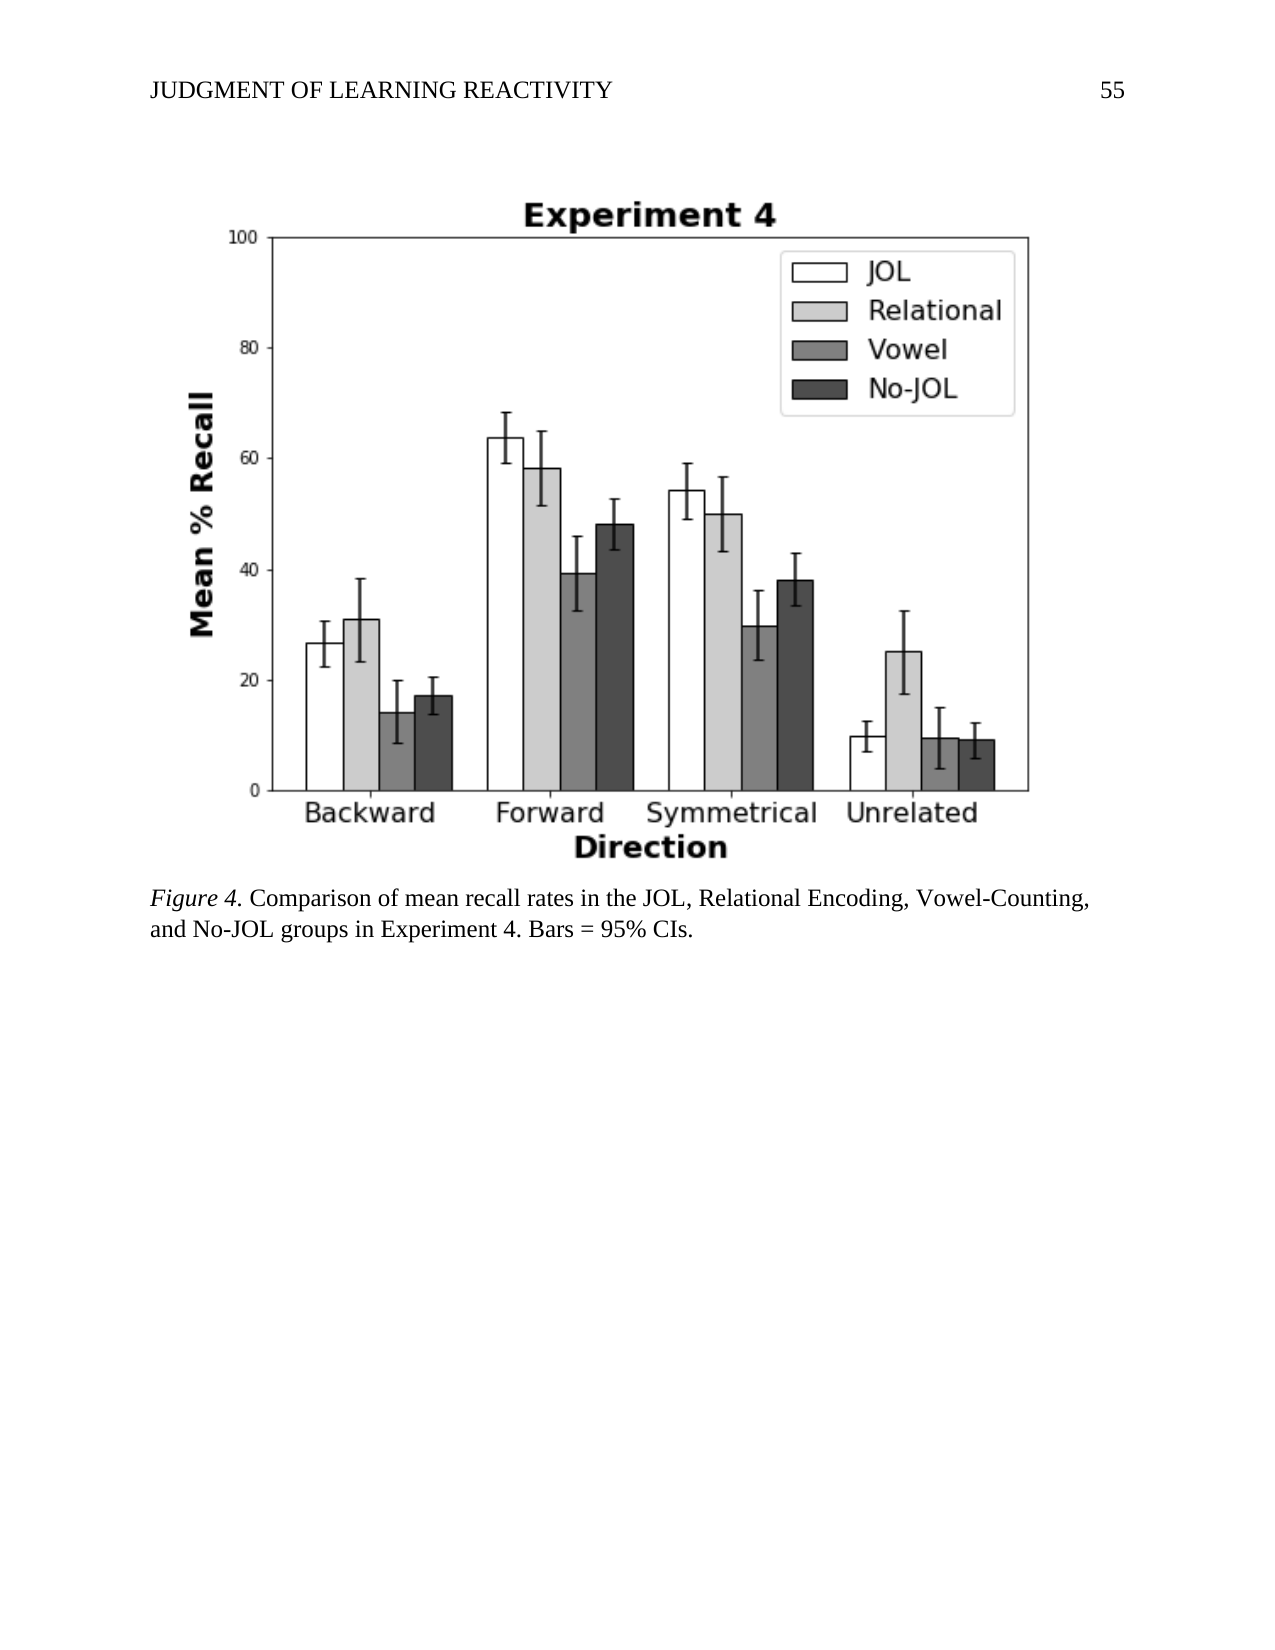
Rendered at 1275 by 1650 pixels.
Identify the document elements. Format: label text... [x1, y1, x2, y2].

picture [150, 150, 1125, 882]
text Figure 4. Comparison of mean recall rates in the JOL, Relational Encoding, Vowel-Counting, and No-JOL groups in Experiment 4. Bars = 95% CIs. [150, 882, 1125, 943]
